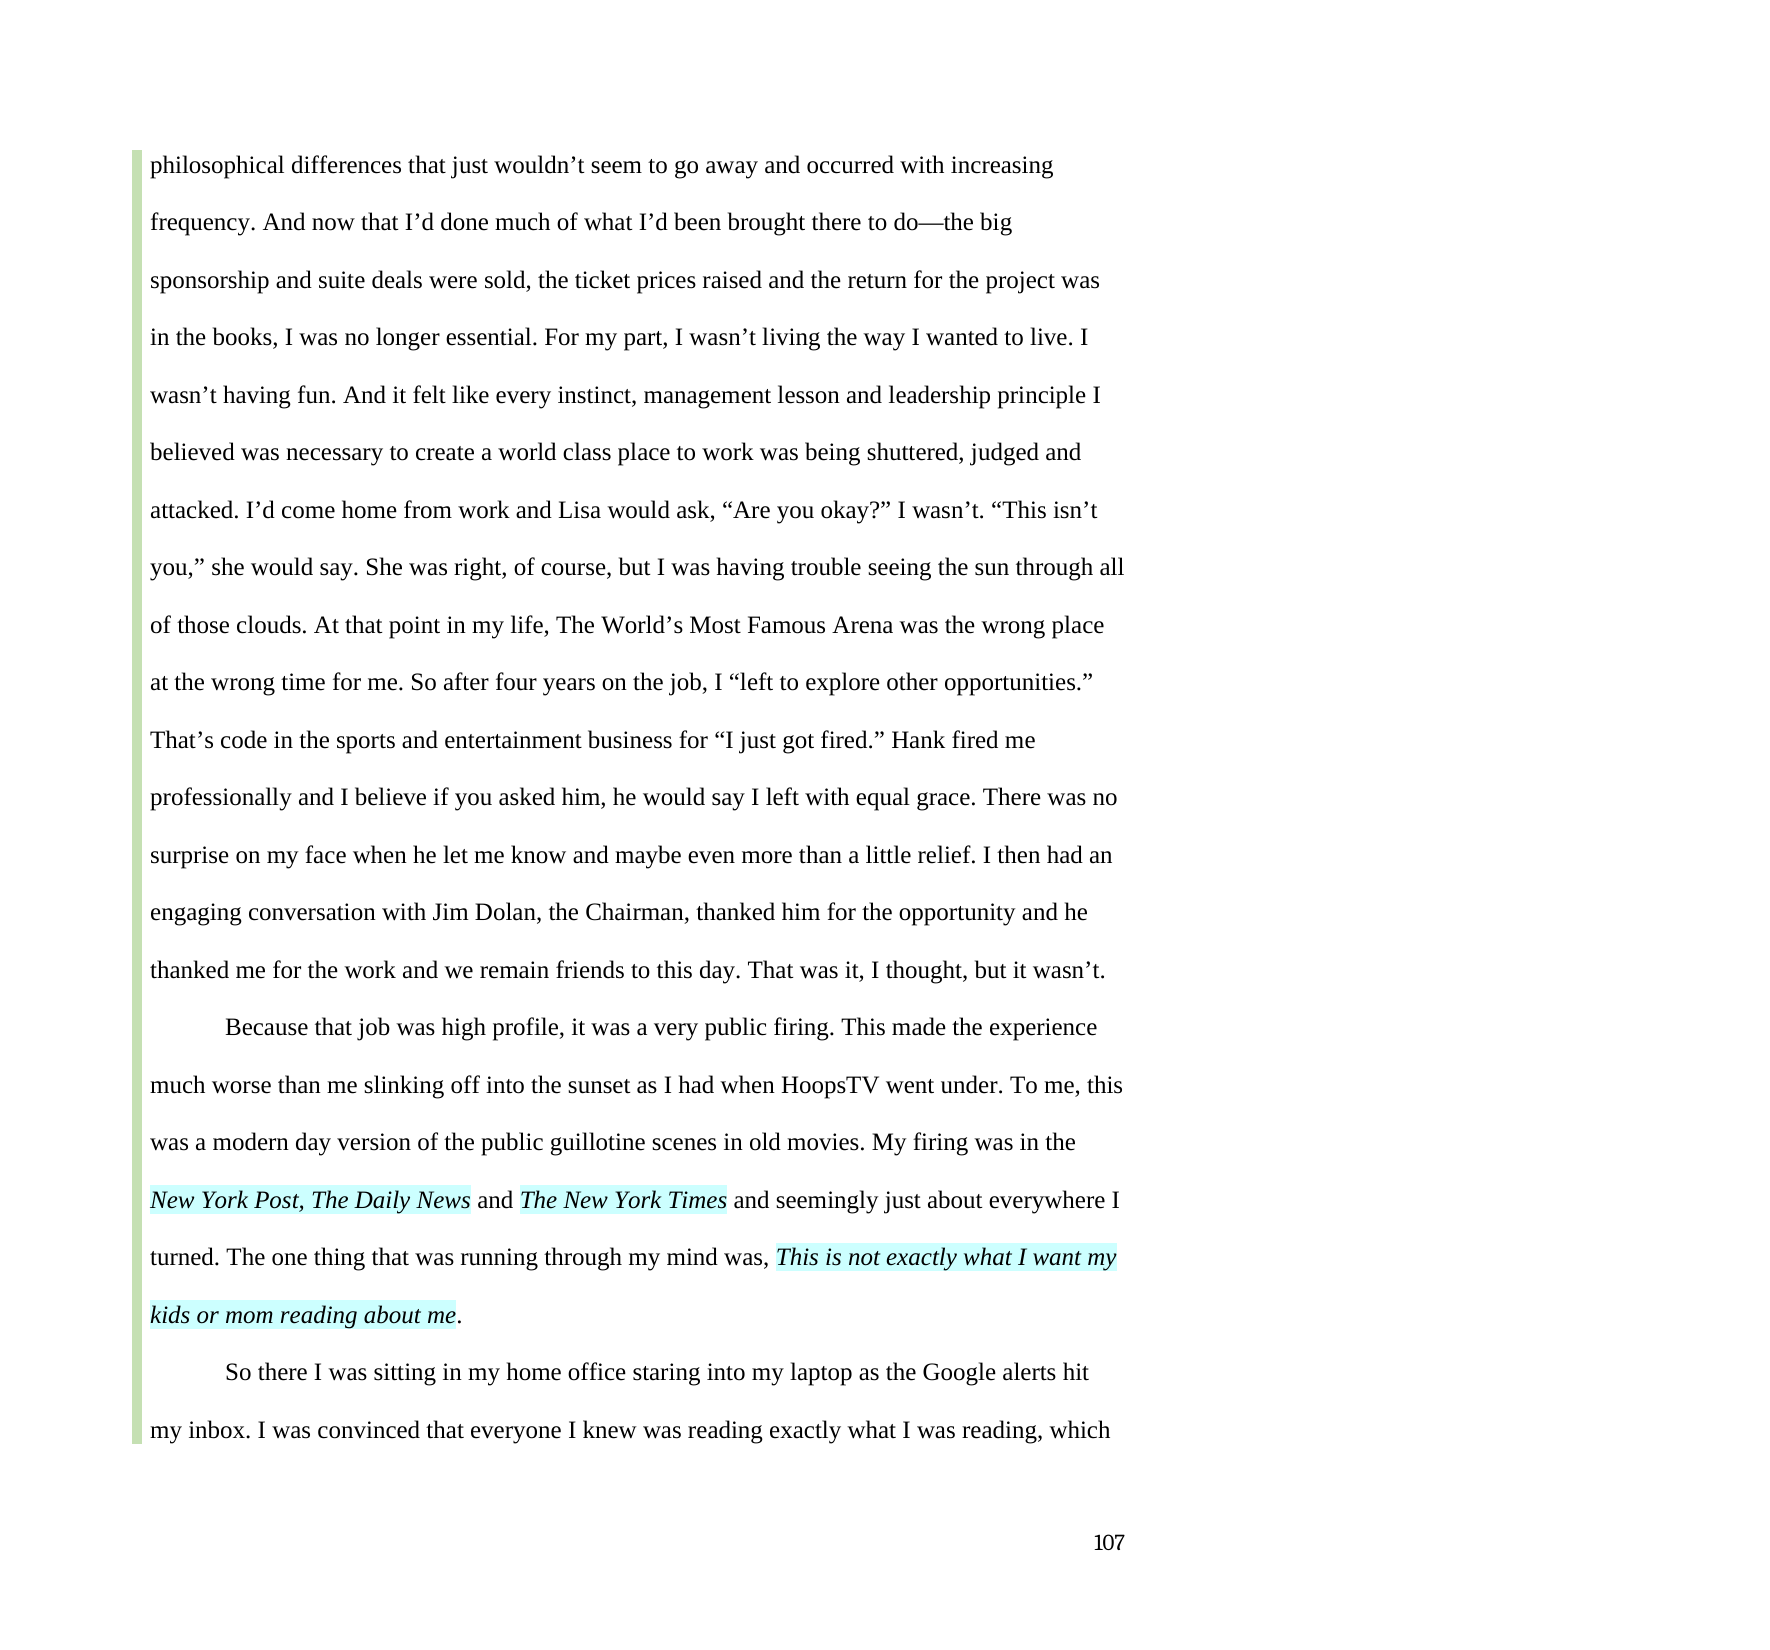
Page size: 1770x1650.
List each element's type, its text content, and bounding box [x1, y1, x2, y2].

text Because that job was high profile, it was a very public firing. This made the experience much worse than me slinking off into the sunset as I had when HoopsTV went under. To me, this was a modern day version of the public guillotine scenes in old movies. My firing was in the New York Post, The Daily News and The New York Times and seemingly just about everywhere I turned. The one thing that was running through my mind was, This is not exactly what I want my kids or mom reading about me. [142, 1012, 1125, 1329]
